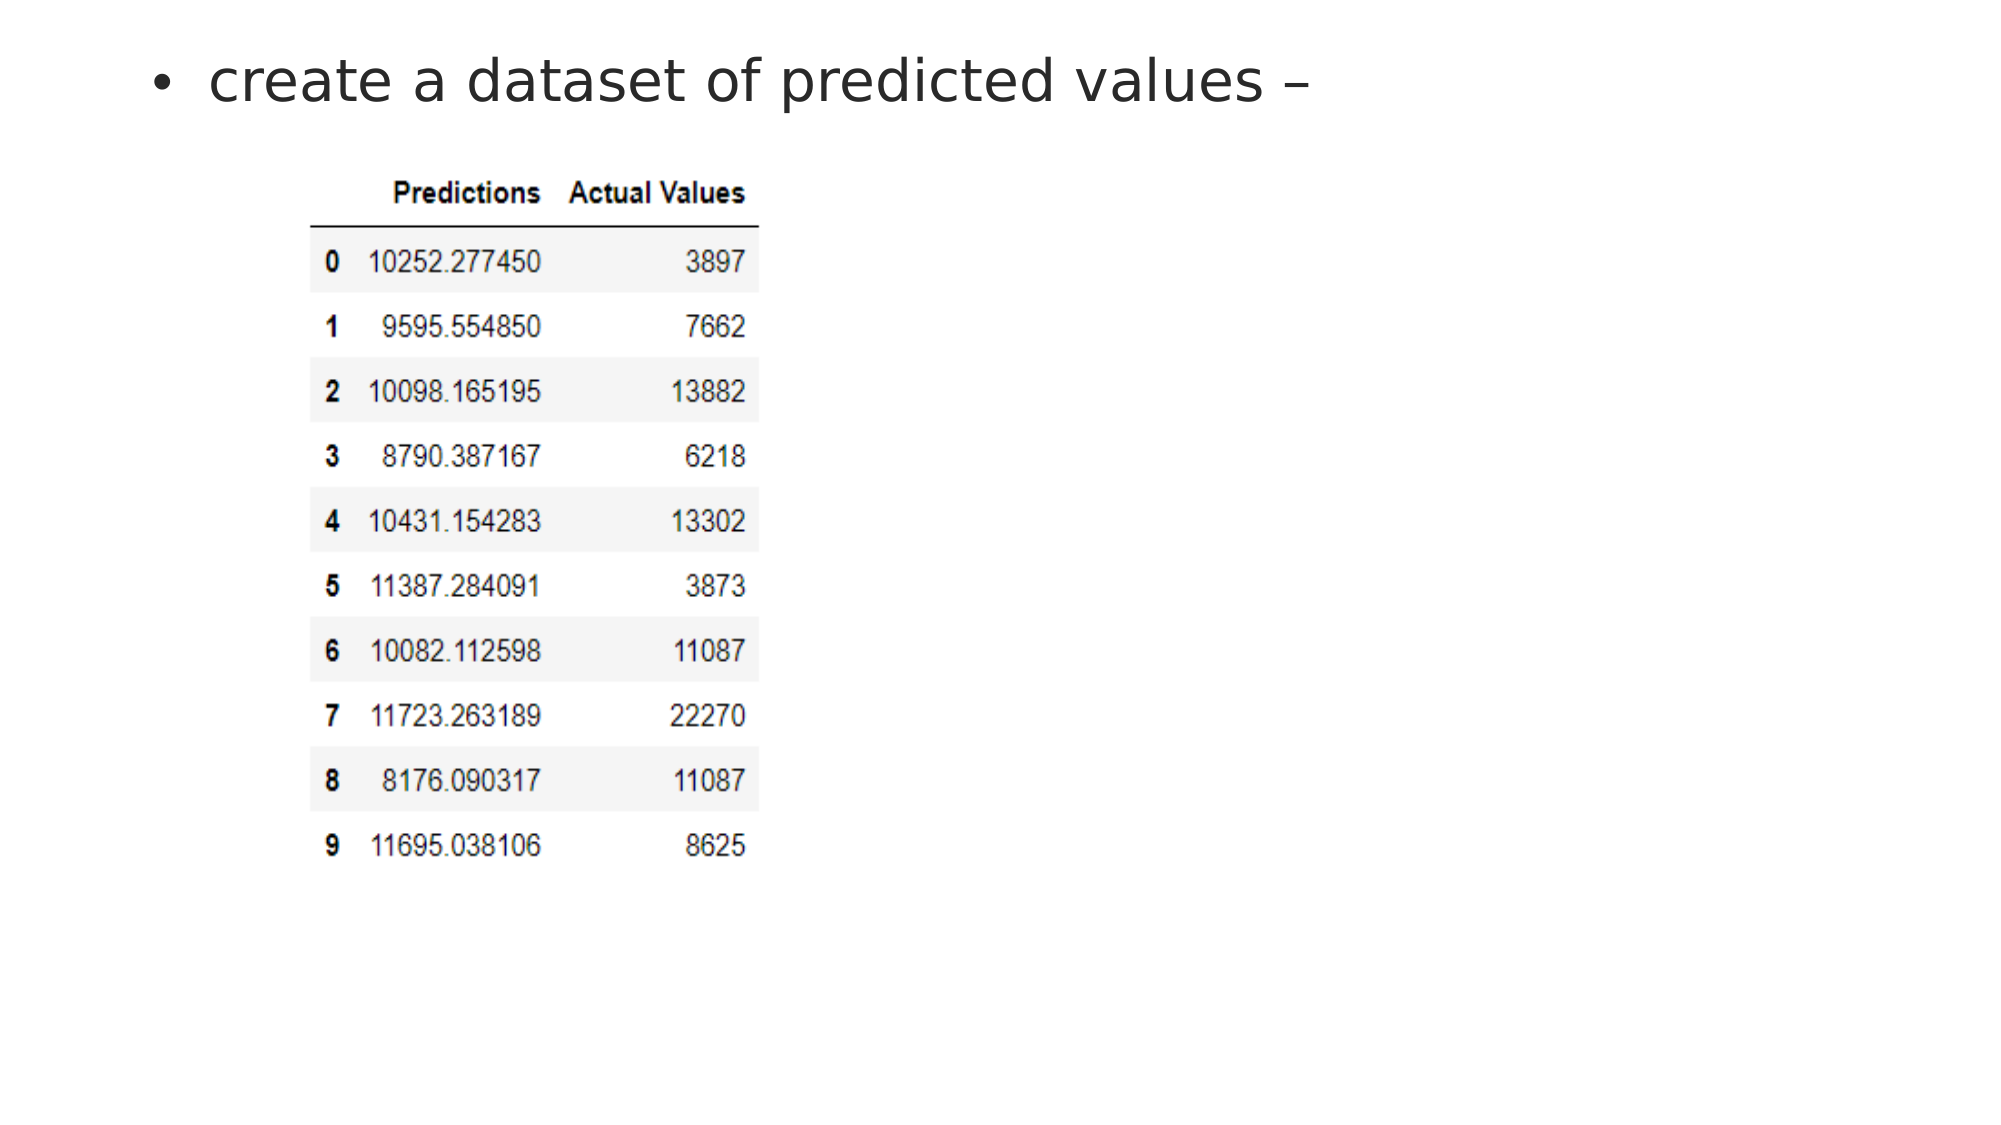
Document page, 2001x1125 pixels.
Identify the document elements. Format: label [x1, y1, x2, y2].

picture [307, 155, 812, 901]
